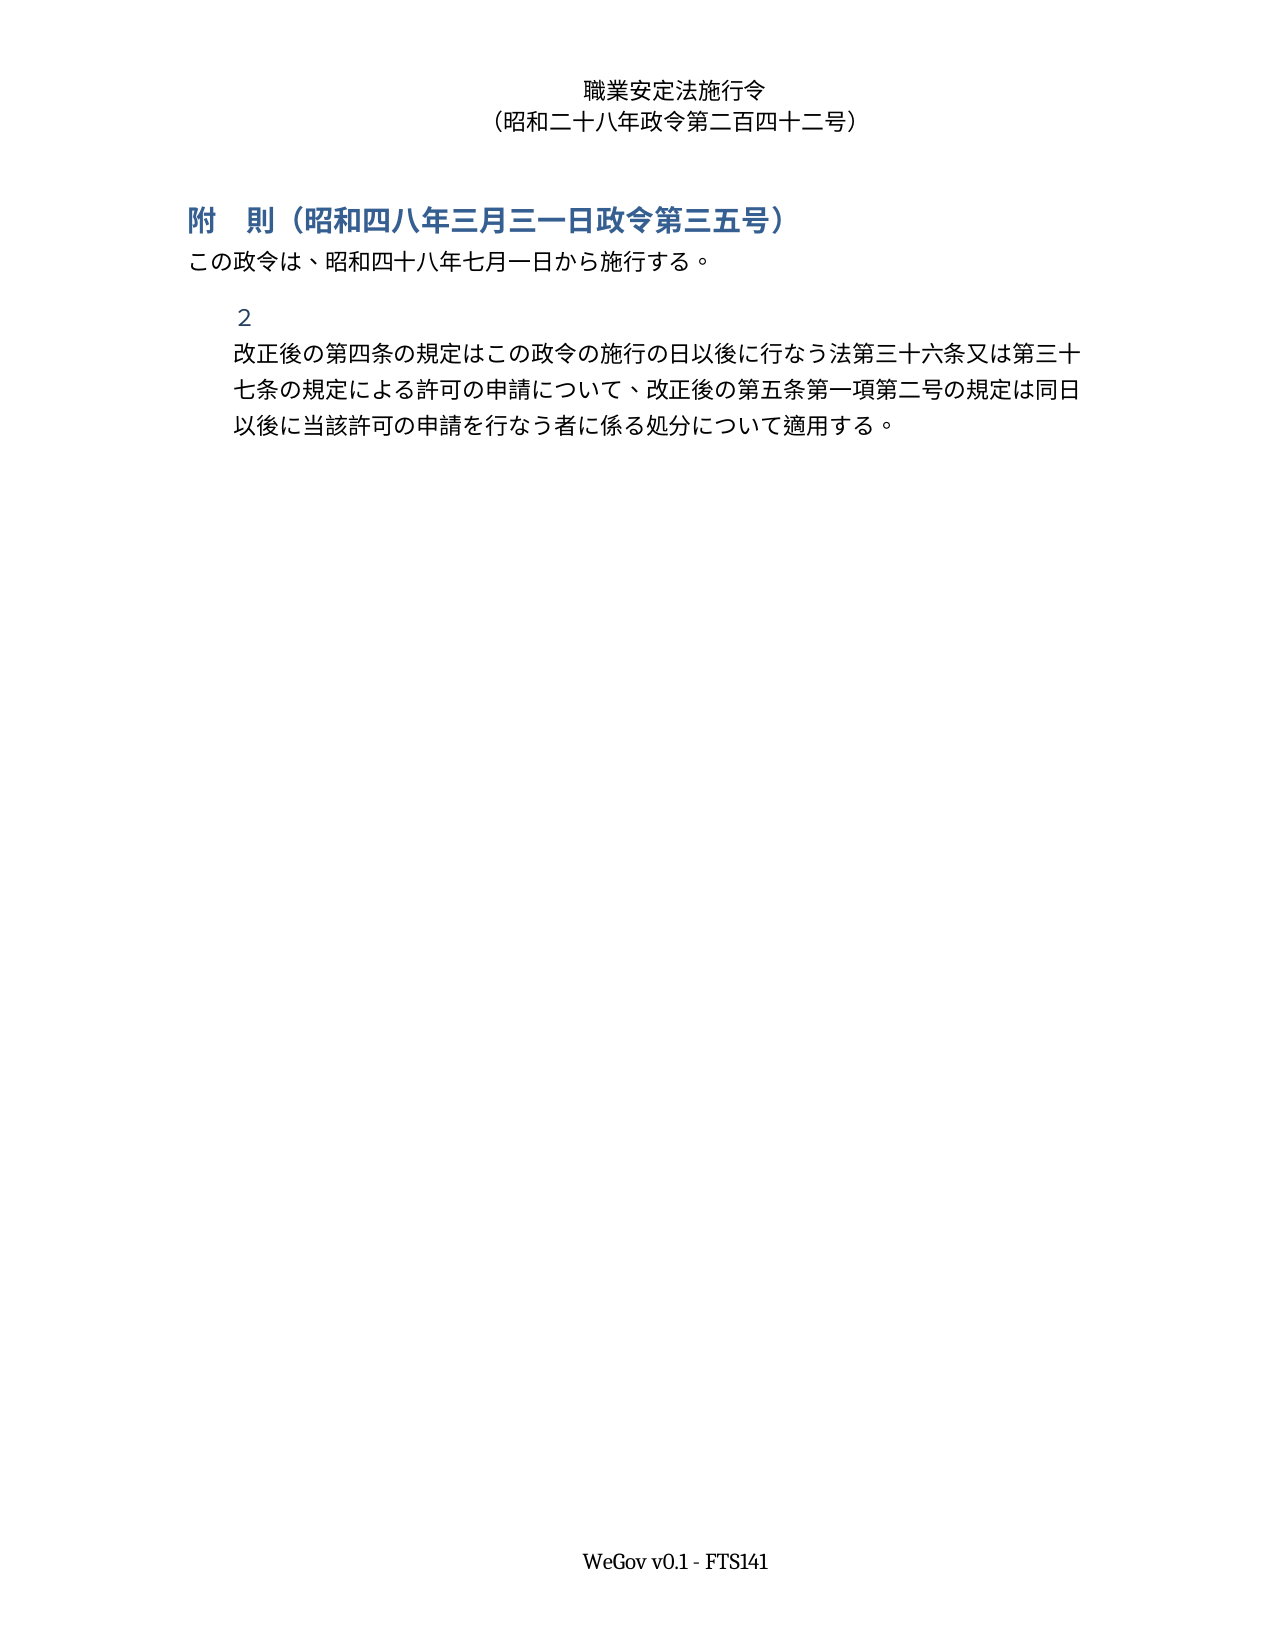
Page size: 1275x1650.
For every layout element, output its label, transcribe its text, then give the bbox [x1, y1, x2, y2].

text この政令は、昭和四十八年七月一日から施行する。 [187, 246, 1087, 277]
subtitle ２ [233, 302, 1087, 334]
text 改正後の第四条の規定はこの政令の施行の日以後に行なう法第三十六条又は第三十七条の規定による許可の申請について、改正後の第五条第一項第二号の規定は同日以後に当該許可の申請を行なう者に係る処分について適用する。 [233, 338, 1087, 441]
subtitle 附 則（昭和四八年三月三一日政令第三五号） [187, 200, 1087, 240]
